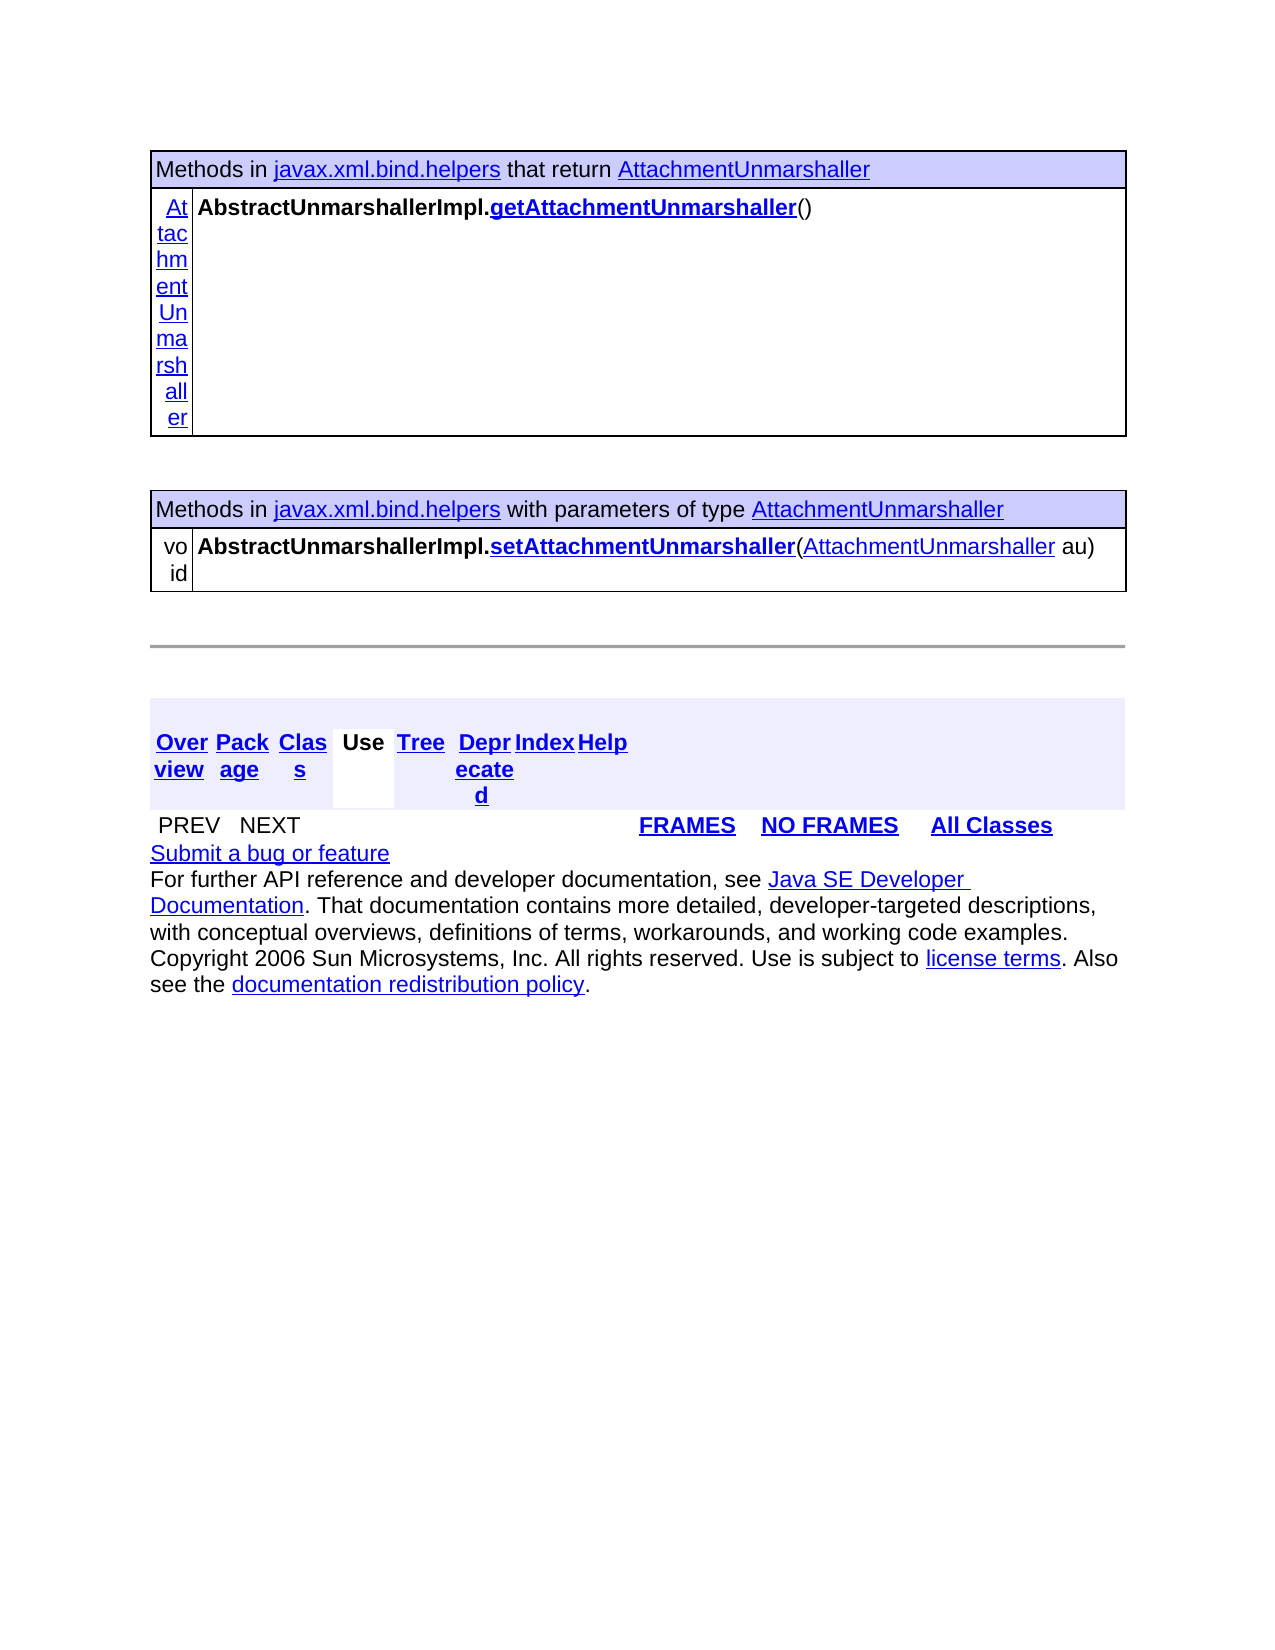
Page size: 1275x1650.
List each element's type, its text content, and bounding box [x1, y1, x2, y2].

table_cell PREV NEXT [150, 810, 637, 839]
table_cell AbstractUnmarshallerImpl.getAttachmentUnmarshaller() [193, 189, 1125, 435]
text For further API reference and developer documentation, see Java SE Developer Documentation. That documentation contains more detailed, developer-targeted descriptions, with conceptual overviews, definitions of terms, workarounds, and working code examples. [150, 866, 1125, 945]
text Submit a bug or feature [150, 839, 1125, 866]
table_cell void [152, 529, 192, 591]
text Copyright 2006 Sun Microsystems, Inc. All rights reserved. Use is subject to license terms. Also see the documentation redistribution policy. [150, 945, 1125, 998]
table_header Methods in javax.xml.bind.helpers that return AttachmentUnmarshaller [152, 152, 1125, 187]
table_header Methods in javax.xml.bind.helpers with parameters of type AttachmentUnmarshaller [152, 491, 1125, 527]
table_cell AbstractUnmarshallerImpl.setAttachmentUnmarshaller(AttachmentUnmarshaller au) [193, 529, 1125, 591]
table_header [150, 698, 1125, 810]
table_cell FRAMES NO FRAMES All Classes [638, 810, 1125, 839]
table_cell AttachmentUnmarshaller [152, 189, 192, 435]
